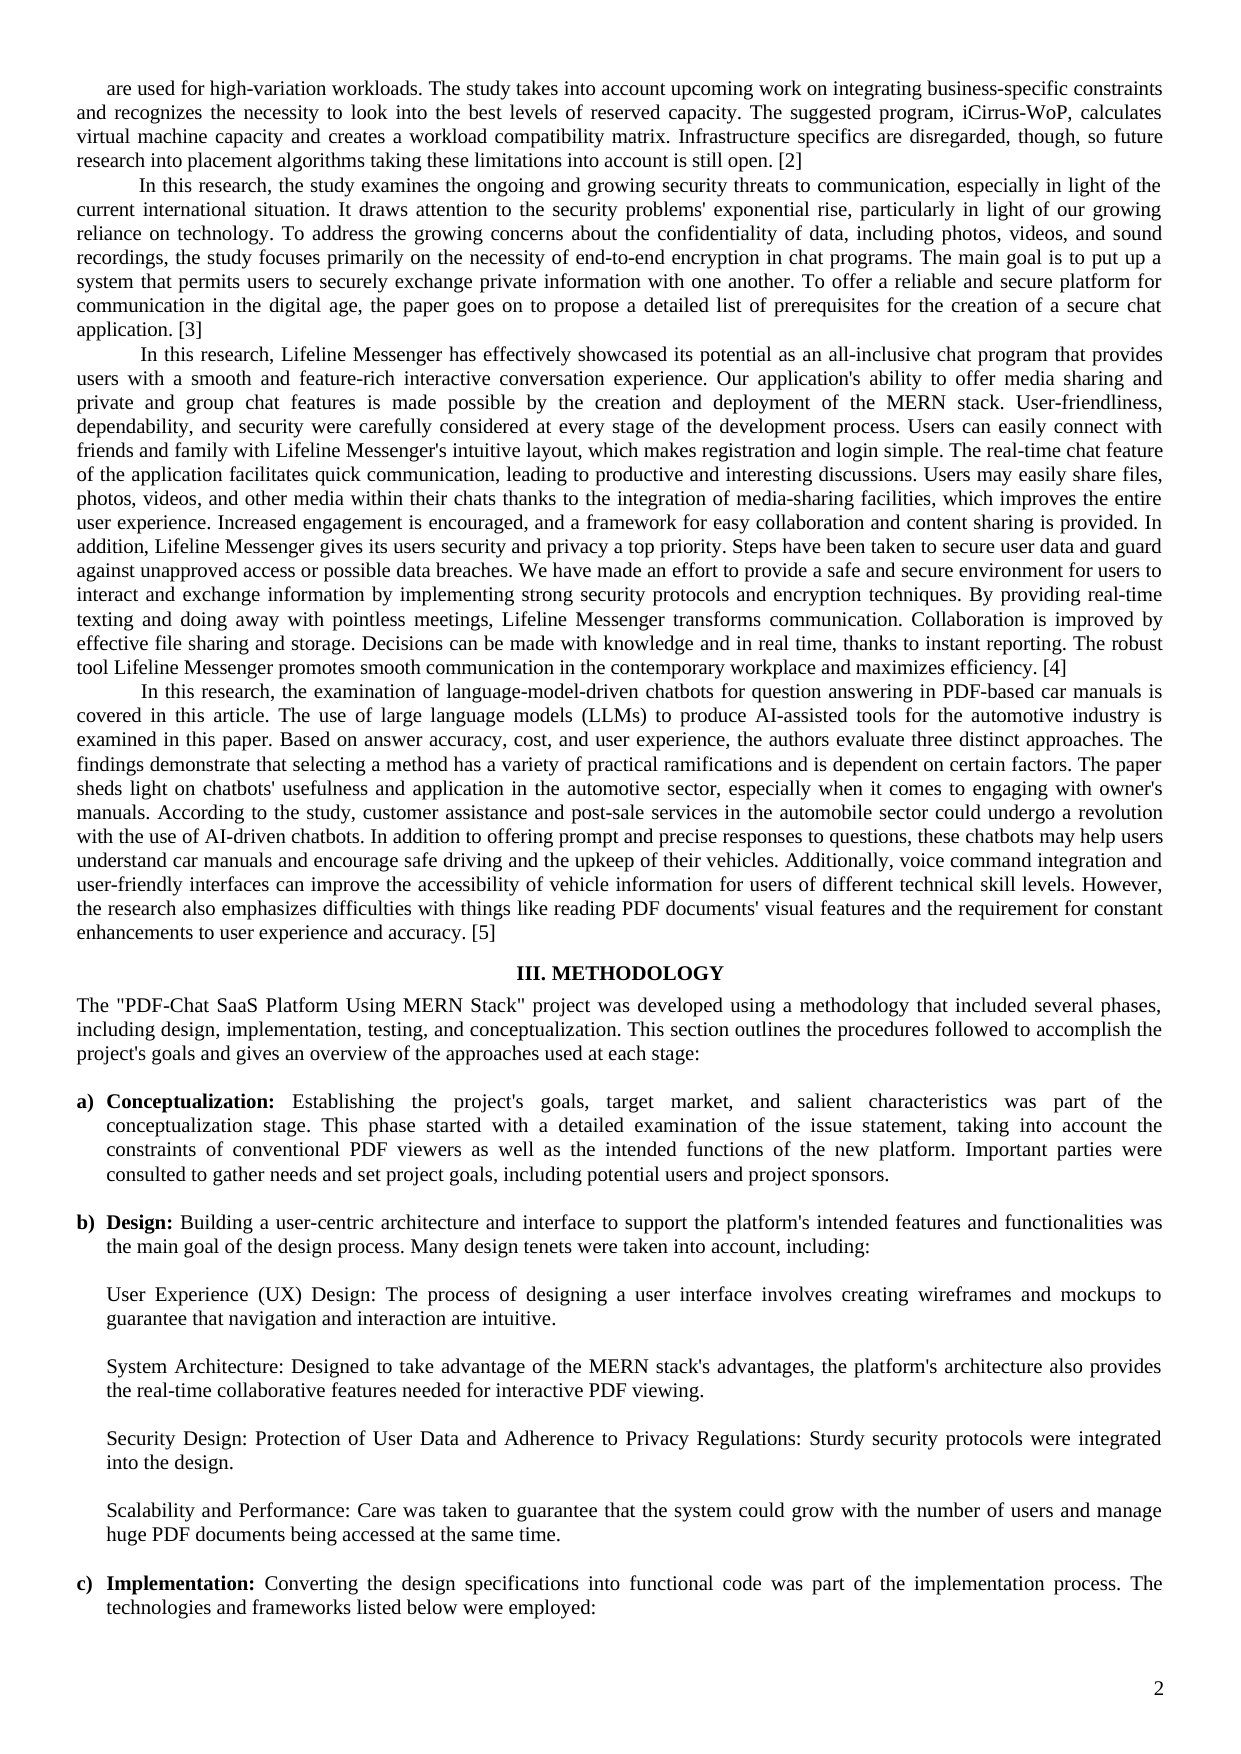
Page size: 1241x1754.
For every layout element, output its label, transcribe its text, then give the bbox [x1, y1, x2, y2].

text are used for high-variation workloads. The study takes into account upcoming work on integrating business-specific constraints and recognizes the necessity to look into the best levels of reserved capacity. The suggested program, iCirrus-WoP, calculates virtual machine capacity and creates a workload compatibility matrix. Infrastructure specifics are disregarded, though, so future research into placement algorithms taking these limitations into account is still open. [2] [76, 76, 1164, 172]
text In this research, the examination of language-model-driven chatbots for question answering in PDF-based car manuals is covered in this article. The use of large language models (LLMs) to produce AI-assisted tools for the automotive industry is examined in this paper. Based on answer accuracy, cost, and user experience, the authors evaluate three distinct approaches. The findings demonstrate that selecting a method has a variety of practical ramifications and is dependent on certain factors. The paper sheds light on chatbots' usefulness and application in the automotive sector, especially when it comes to engaging with owner's manuals. According to the study, customer assistance and post-sale services in the automobile sector could undergo a revolution with the use of AI-driven chatbots. In addition to offering prompt and precise responses to questions, these chatbots may help users understand car manuals and encourage safe driving and the upkeep of their vehicles. Additionally, voice command integration and user-friendly interfaces can improve the accessibility of vehicle information for users of different technical skill levels. However, the research also emphasizes difficulties with things like reading PDF documents' visual features and the requirement for constant enhancements to user experience and accuracy. [5] [76, 679, 1164, 944]
text In this research, the study examines the ongoing and growing security threats to communication, especially in light of the current international situation. It draws attention to the security problems' exponential rise, particularly in light of our growing reliance on technology. To address the growing concerns about the confidentiality of data, including photos, videos, and sound recordings, the study focuses primarily on the necessity of end-to-end encryption in chat programs. The main goal is to put up a system that permits users to securely exchange private information with one another. To offer a reliable and secure platform for communication in the digital age, the paper goes on to propose a detailed list of prerequisites for the creation of a secure chat application. [3] [76, 173, 1164, 341]
subtitle METHODOLOGY [106, 961, 1164, 985]
list Design: Building a user-centric architecture and interface to support the platform's intended features and functionalities was the main goal of the design process. Many design tenets were taken into account, including: [76, 1209, 1164, 1258]
text System Architecture: Designed to take advantage of the MERN stack's advantages, the platform's architecture also provides the real-time collaborative features needed for interactive PDF viewing. [106, 1354, 1164, 1402]
list Conceptualization: Establishing the project's goals, target market, and salient characteristics was part of the conceptualization stage. This phase started with a detailed examination of the issue statement, taking into account the constraints of conventional PDF viewers as well as the intended functions of the new platform. Important parties were consulted to gather needs and set project goals, including potential users and project sponsors. [76, 1089, 1164, 1186]
list Implementation: Converting the design specifications into functional code was part of the implementation process. The technologies and frameworks listed below were employed: [76, 1571, 1164, 1619]
text User Experience (UX) Design: The process of designing a user interface involves creating wireframes and mockups to guarantee that navigation and interaction are intuitive. [106, 1282, 1164, 1330]
text In this research, Lifeline Messenger has effectively showcased its potential as an all-inclusive chat program that provides users with a smooth and feature-rich interactive conversation experience. Our application's ability to offer media sharing and private and group chat features is made possible by the creation and deployment of the MERN stack. User-friendliness, dependability, and security were carefully considered at every stage of the development process. Users can easily connect with friends and family with Lifeline Messenger's intuitive layout, which makes registration and login simple. The real-time chat feature of the application facilitates quick communication, leading to productive and interesting discussions. Users may easily share files, photos, videos, and other media within their chats thanks to the integration of media-sharing facilities, which improves the entire user experience. Increased engagement is encouraged, and a framework for easy collaboration and content sharing is provided. In addition, Lifeline Messenger gives its users security and privacy a top priority. Steps have been taken to secure user data and guard against unapproved access or possible data breaches. We have made an effort to provide a safe and secure environment for users to interact and exchange information by implementing strong security protocols and encryption techniques. By providing real-time texting and doing away with pointless meetings, Lifeline Messenger transforms communication. Collaboration is improved by effective file sharing and storage. Decisions can be made with knowledge and in real time, thanks to instant reporting. The robust tool Lifeline Messenger promotes smooth communication in the contemporary workplace and maximizes efficiency. [4] [76, 342, 1164, 679]
text Security Design: Protection of User Data and Adherence to Privacy Regulations: Sturdy security protocols were integrated into the design. [106, 1426, 1164, 1474]
text Scalability and Performance: Care was taken to guarantee that the system could grow with the number of users and manage huge PDF documents being accessed at the same time. [106, 1498, 1164, 1546]
text The "PDF-Chat SaaS Platform Using MERN Stack" project was developed using a methodology that included several phases, including design, implementation, testing, and conceptualization. This section outlines the procedures followed to accomplish the project's goals and gives an overview of the approaches used at each stage: [76, 993, 1164, 1065]
